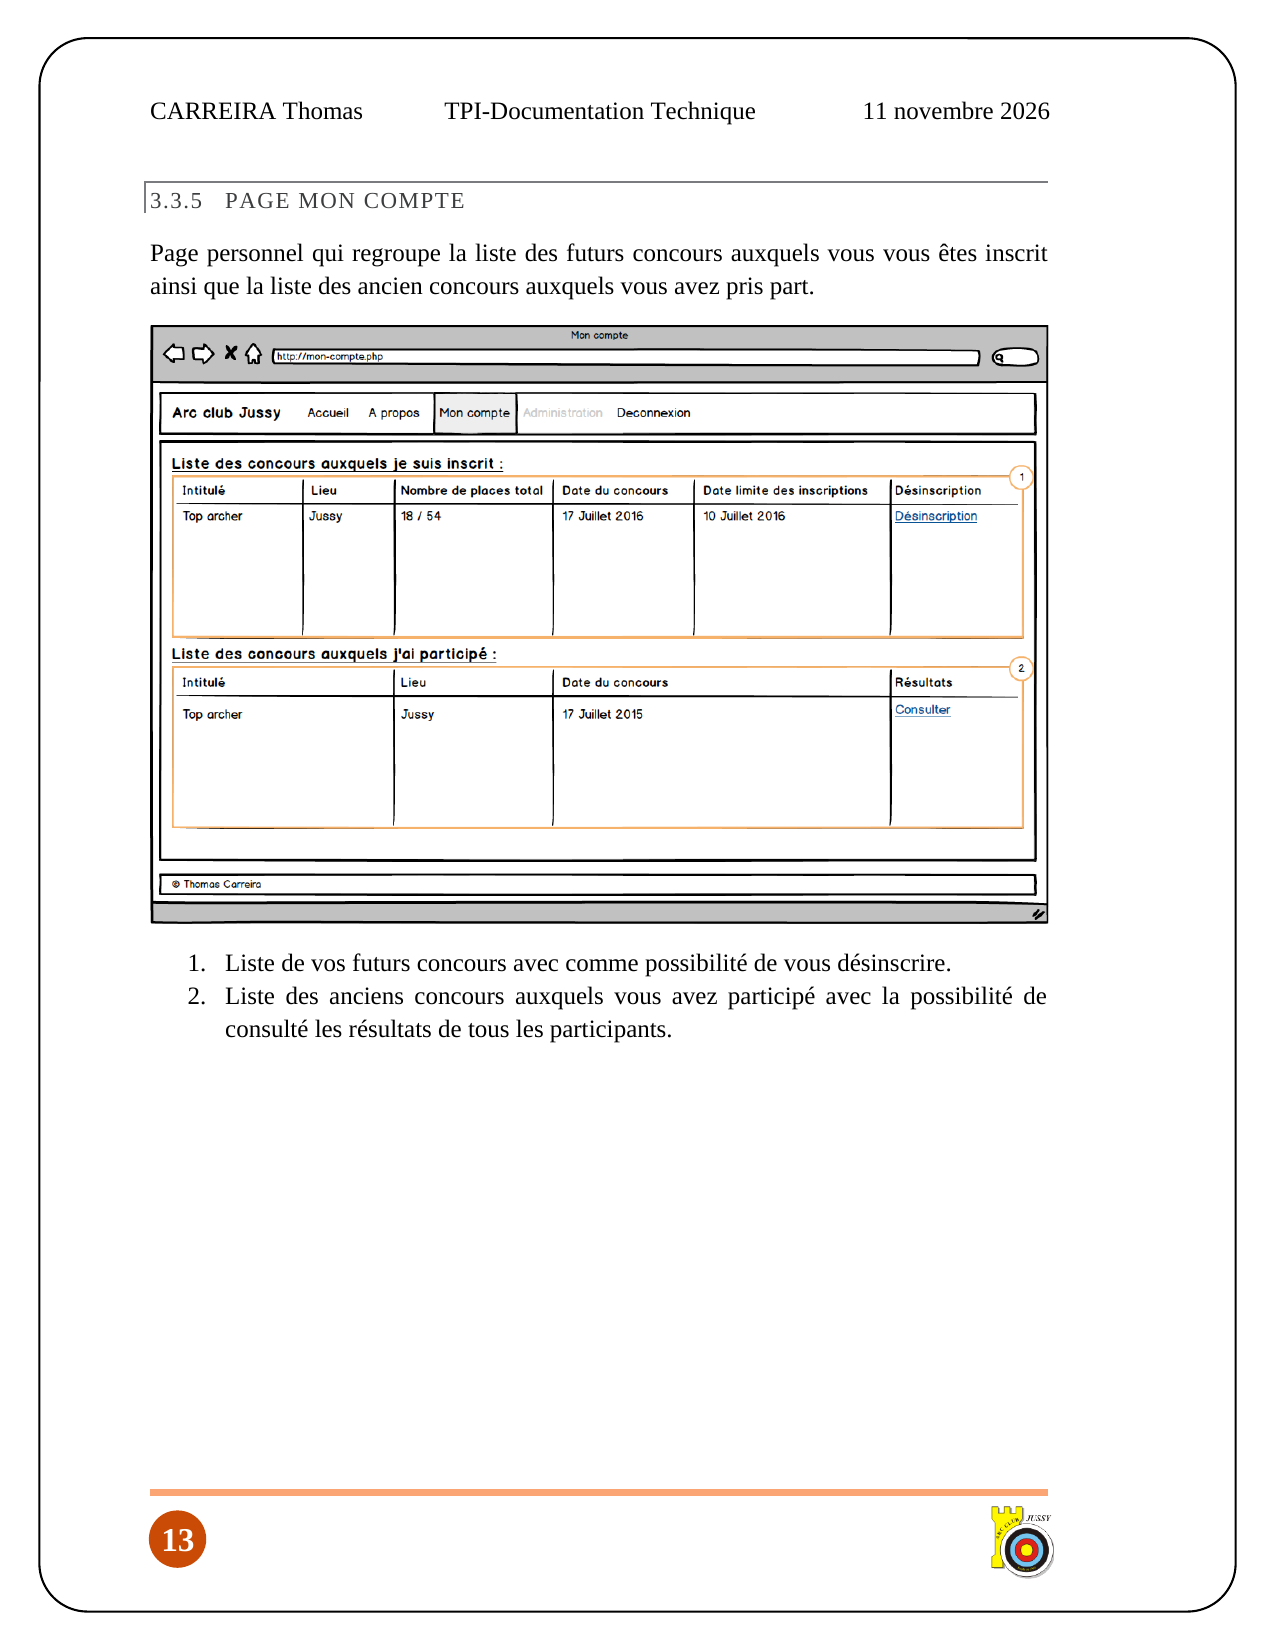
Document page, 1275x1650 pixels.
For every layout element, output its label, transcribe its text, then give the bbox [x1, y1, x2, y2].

subtitle page mon compte [146, 183, 1048, 213]
list Liste de vos futurs concours avec comme possibilité de vous désinscrire. [187, 948, 1048, 977]
picture [150, 325, 1049, 924]
text Page personnel qui regroupe la liste des futurs concours auxquels vous vous êtes inscrit ainsi que la liste des ancien concours auxquels vous avez pris part. [150, 238, 1048, 300]
list Liste des anciens concours auxquels vous avez participé avec la possibilité de consulté les résultats de tous les participants. [187, 981, 1048, 1043]
picture [991, 1506, 1054, 1579]
